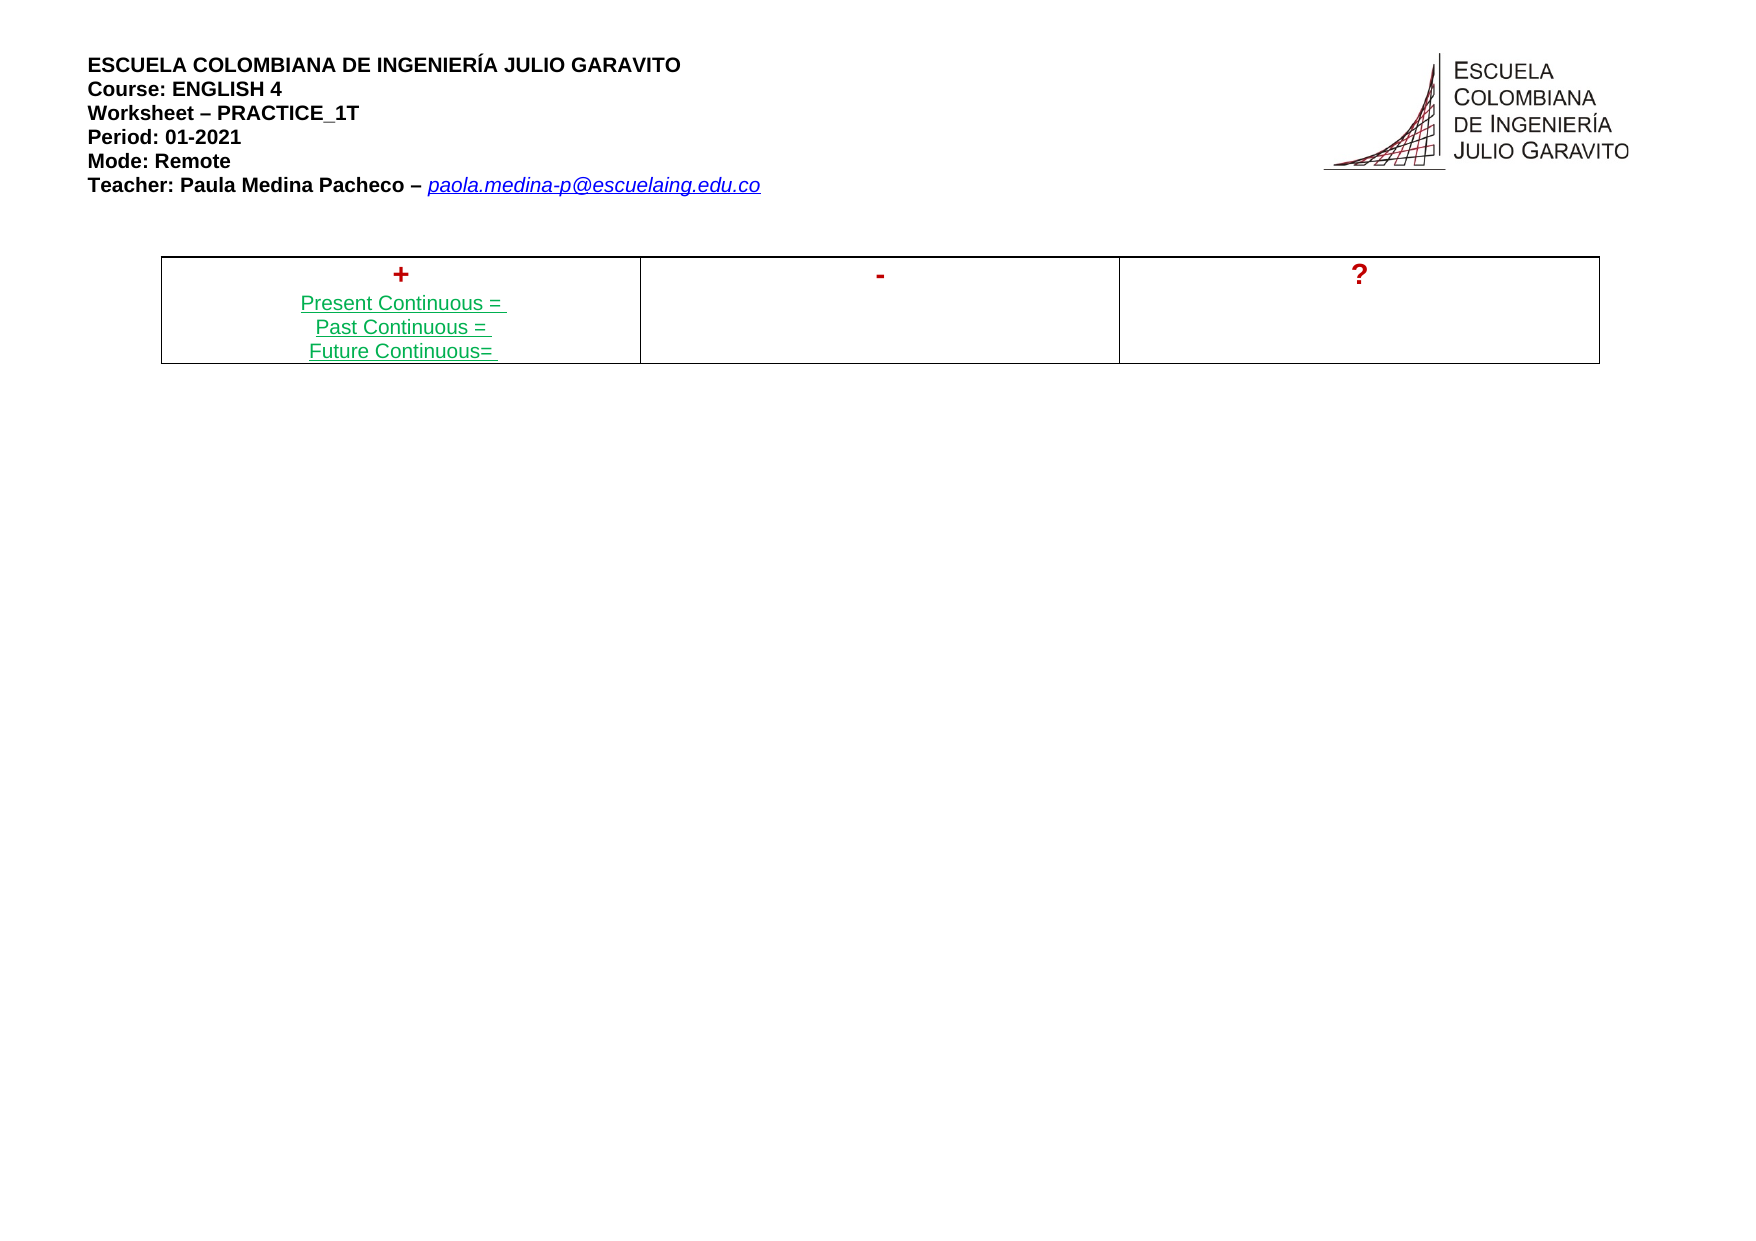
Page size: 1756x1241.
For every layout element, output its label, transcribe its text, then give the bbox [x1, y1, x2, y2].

table_header + Present Continuous = Past Continuous = Future Continuous= [162, 258, 640, 363]
picture [1323, 53, 1629, 170]
table_header ? [1120, 258, 1599, 363]
table_header - [641, 258, 1119, 363]
